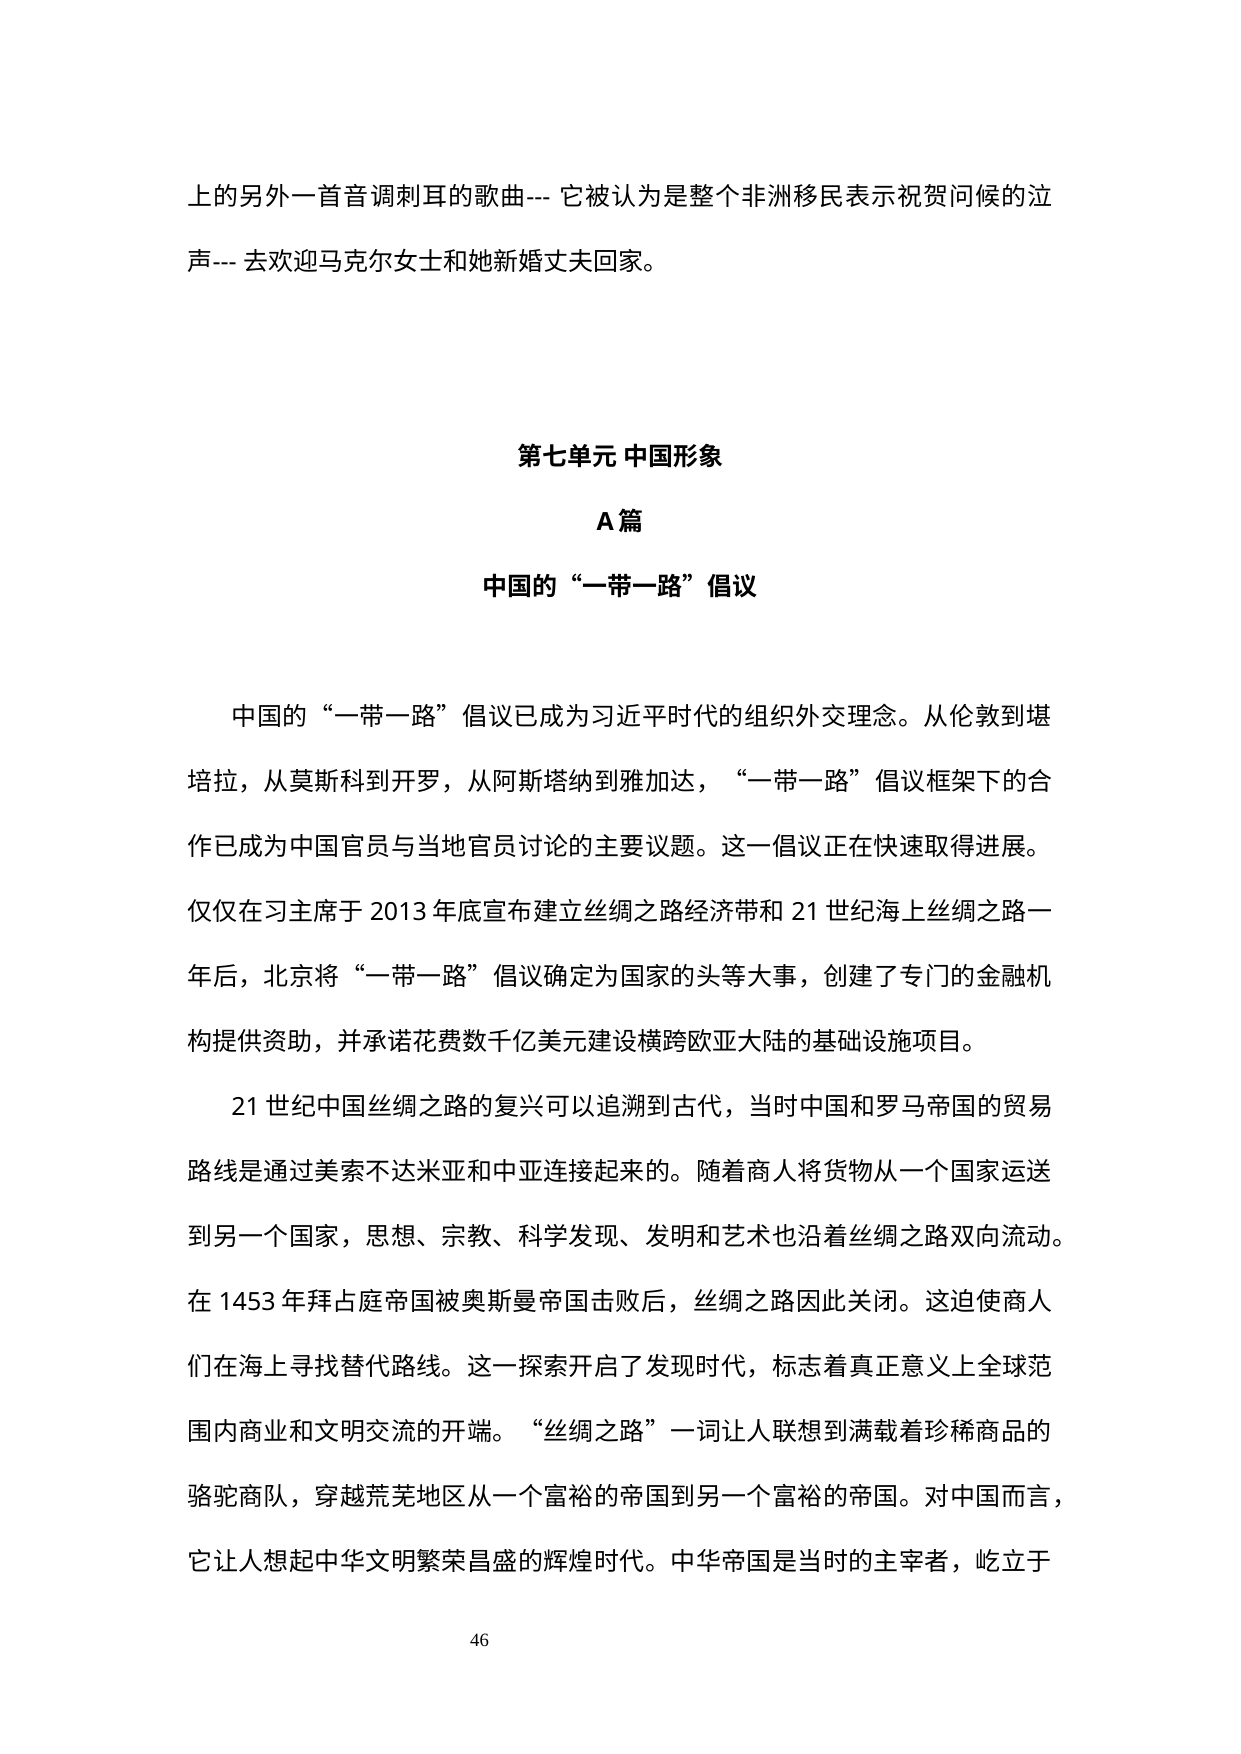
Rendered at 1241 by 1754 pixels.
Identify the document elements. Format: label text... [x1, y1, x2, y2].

text 中国的“一带一路”倡议 [187, 552, 1053, 617]
text 第七单元 中国形象 [187, 422, 1053, 487]
text A篇 [187, 487, 1053, 552]
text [187, 1072, 1053, 1592]
text 中国的“一带一路”倡议已成为习近平时代的组织外交理念。从伦敦到堪培拉，从莫斯科到开罗，从阿斯塔纳到雅加达，“一带一路”倡议框架下的合作已成为中国官员与当地官员讨论的主要议题。这一倡议正在快速取得进展。仅仅在习主席于2013年底宣布建立丝绸之路经济带和21世纪海上丝绸之路一年后，北京将“一带一路”倡议确定为国家的头等大事，创建了专门的金融机构提供资助，并承诺花费数千亿美元建设横跨欧亚大陆的基础设施项目。 [187, 682, 1053, 1072]
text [187, 162, 1053, 292]
